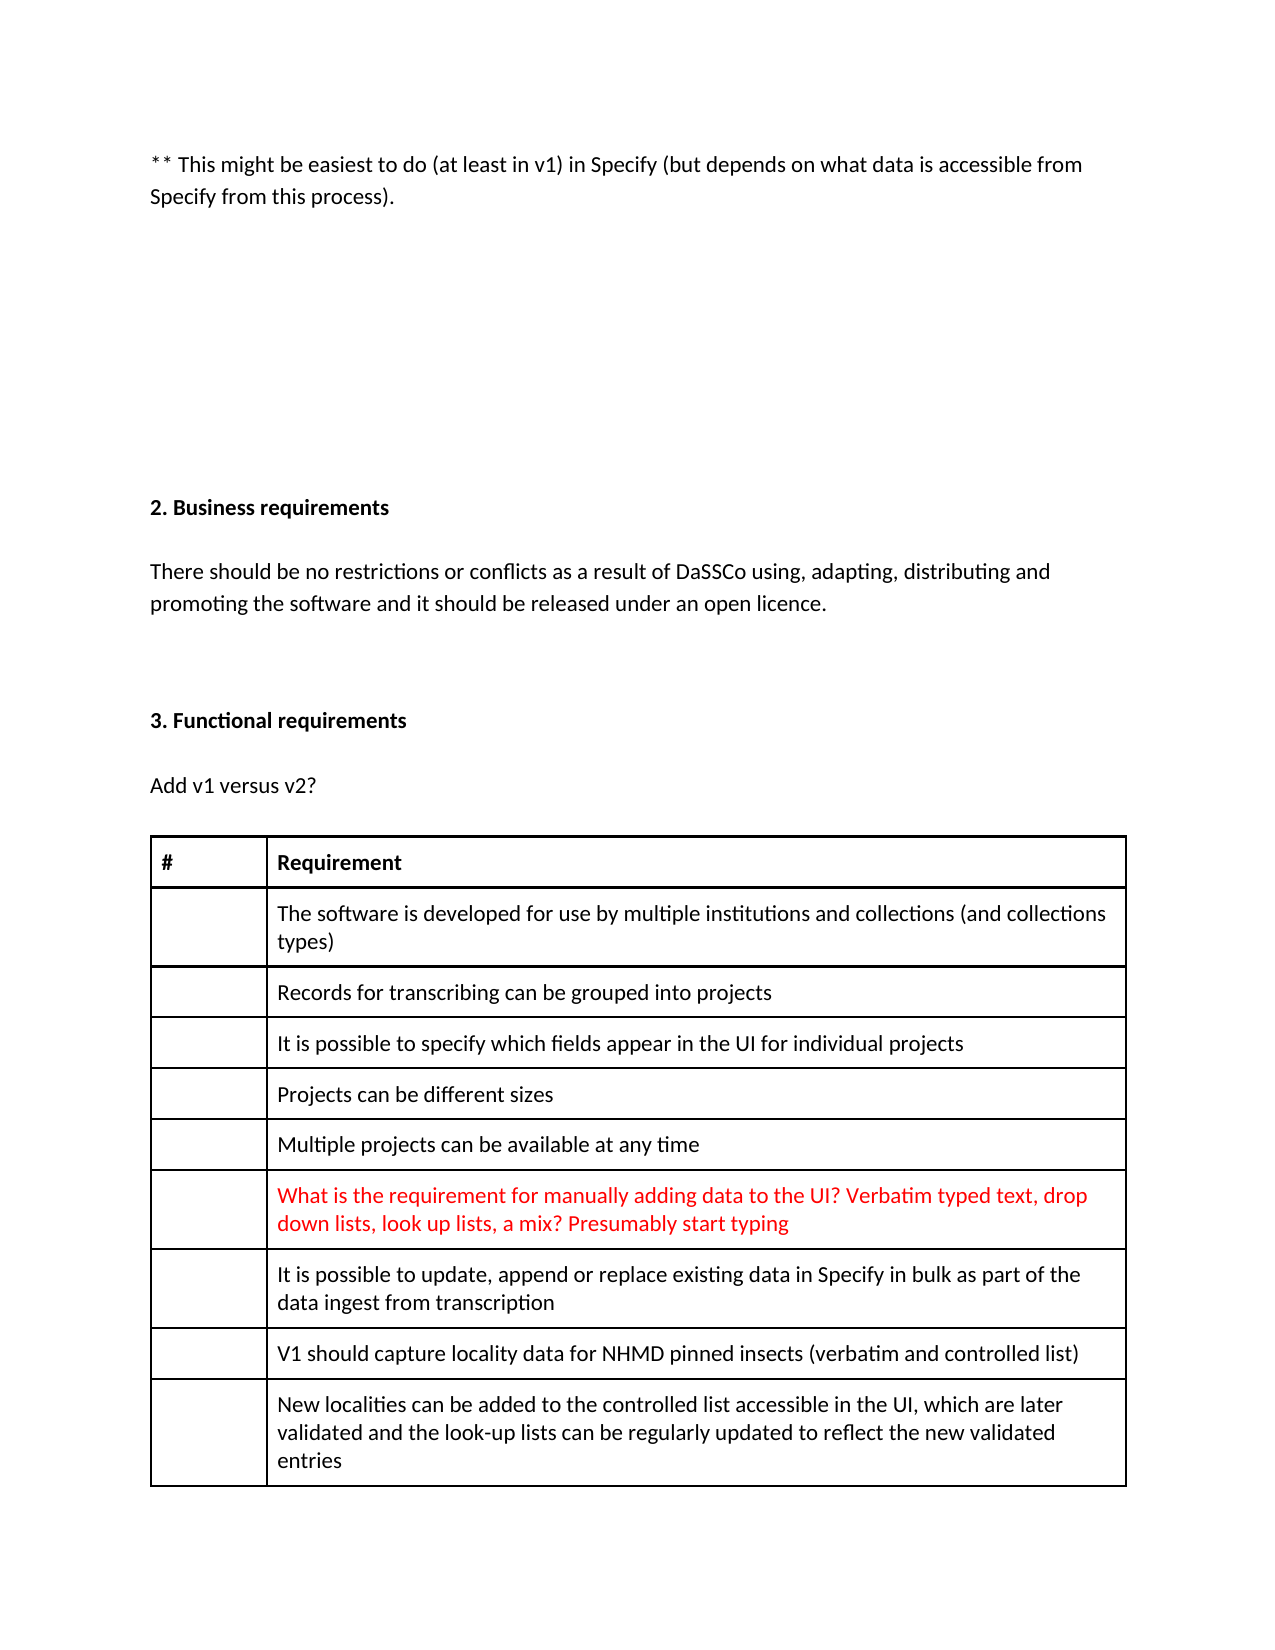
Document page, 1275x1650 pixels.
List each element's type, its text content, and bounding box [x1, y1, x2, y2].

table_cell [152, 889, 266, 965]
table_cell [152, 1018, 266, 1067]
table_cell Multiple projects can be available at any time [268, 1120, 1125, 1169]
table_cell [152, 968, 266, 1016]
text There should be no restrictions or conflicts as a result of DaSSCo using, adapting, distributing and promoting the software and it should be released under an open licence. [150, 557, 1125, 617]
table_cell The software is developed for use by multiple institutions and collections (and collections types) [268, 889, 1125, 965]
table_cell V1 should capture locality data for NHMD pinned insects (verbatim and controlled list) [268, 1329, 1125, 1378]
table_cell What is the requirement for manually adding data to the UI? Verbatim typed text, drop down lists, look up lists, a mix? Presumably start typing [268, 1171, 1125, 1248]
table_cell It is possible to update, append or replace existing data in Specify in bulk as part of the data ingest from transcription [268, 1250, 1125, 1327]
text Add v1 versus v2? [150, 771, 1125, 799]
text ** This might be easiest to do (at least in v1) in Specify (but depends on what data is accessible from Specify from this process). [150, 150, 1125, 210]
subtitle 2. Business requirements [150, 493, 1125, 521]
table_cell [152, 1250, 266, 1327]
table_cell [152, 1120, 266, 1169]
table_cell Projects can be different sizes [268, 1069, 1125, 1118]
table_cell [152, 1329, 266, 1378]
subtitle 3. Functional requirements [150, 707, 1125, 735]
table_cell [152, 1069, 266, 1118]
table_header Requirement [268, 838, 1125, 886]
table_cell [152, 1380, 266, 1485]
table_cell Records for transcribing can be grouped into projects [268, 968, 1125, 1016]
table_cell New localities can be added to the controlled list accessible in the UI, which are later validated and the look-up lists can be regularly updated to reflect the new validated entries [268, 1380, 1125, 1485]
table_cell [152, 1171, 266, 1248]
table_cell It is possible to specify which fields appear in the UI for individual projects [268, 1018, 1125, 1067]
table_header # [152, 838, 266, 886]
